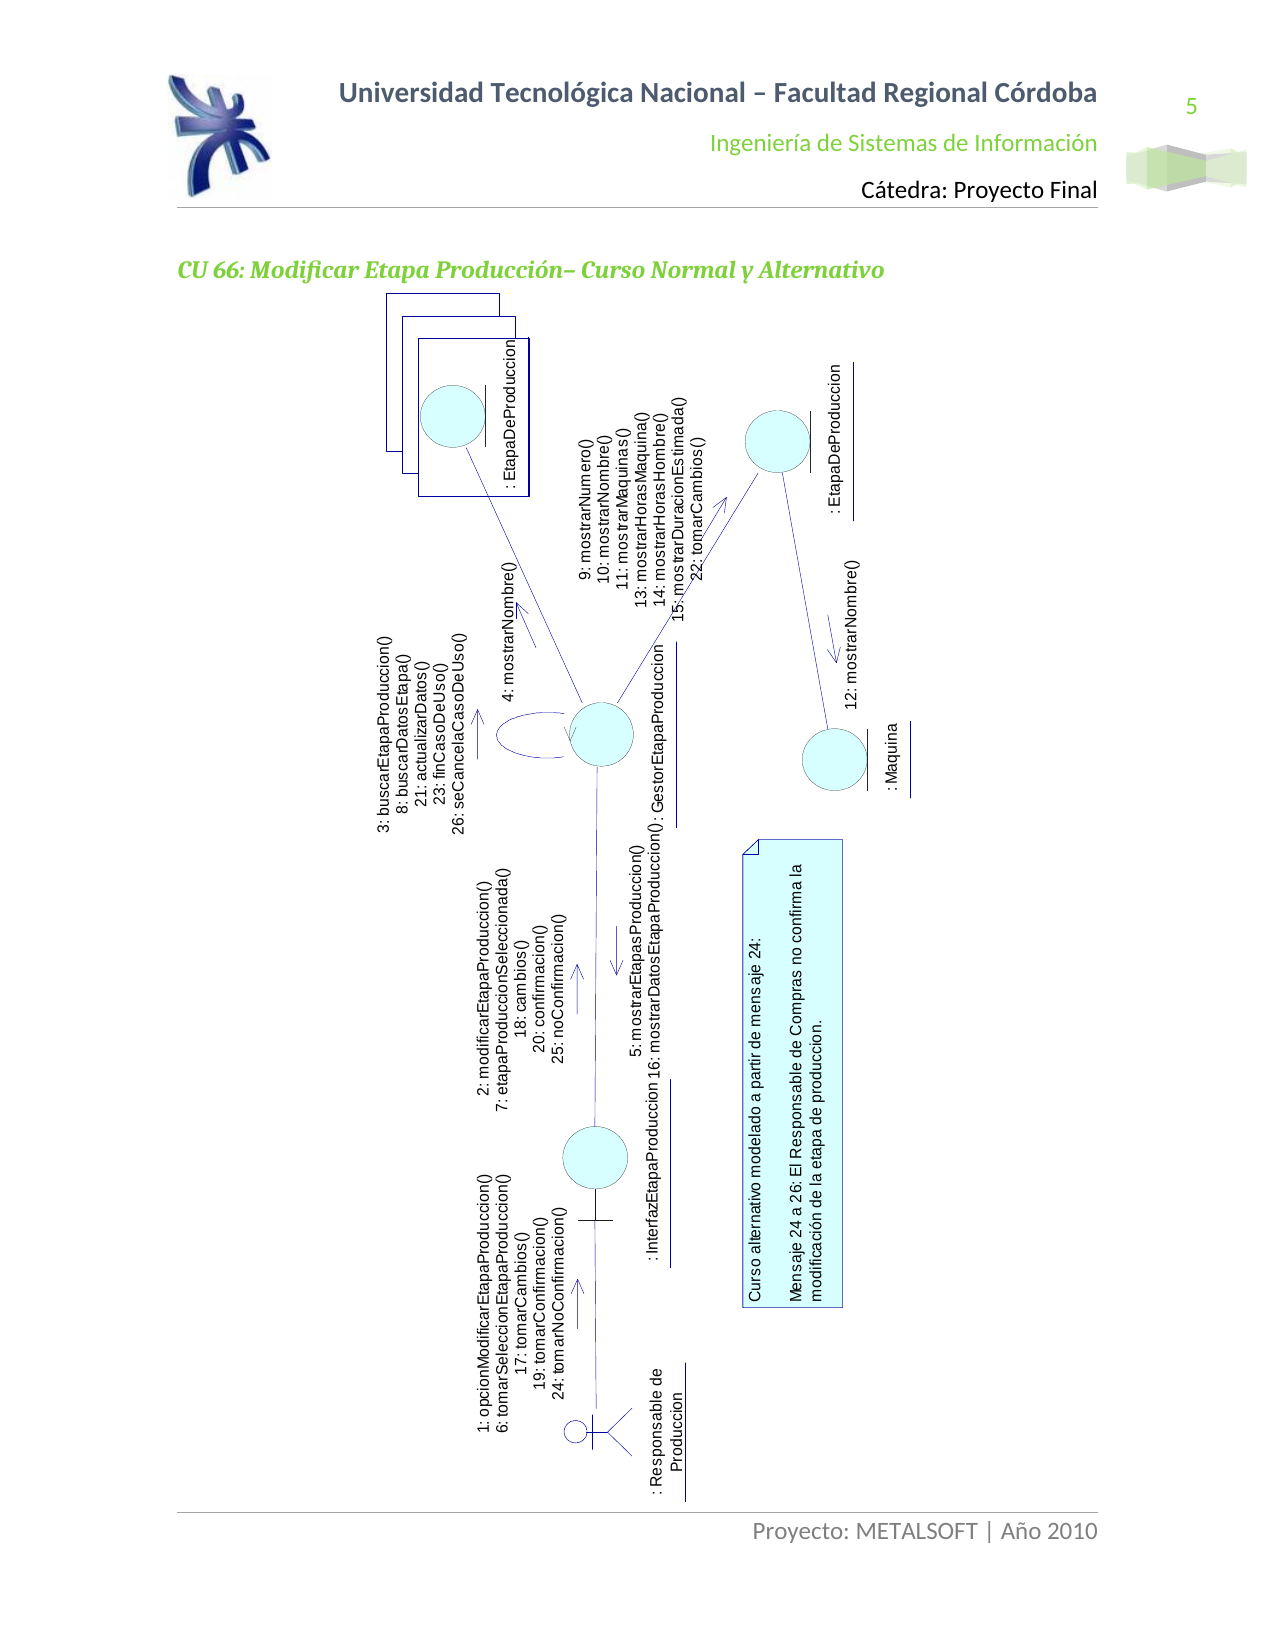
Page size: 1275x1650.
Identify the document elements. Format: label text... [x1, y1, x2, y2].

text CU 66: Modificar Etapa Producción– Curso Normal y Alternativo [177, 256, 1098, 284]
picture [167, 74, 272, 199]
